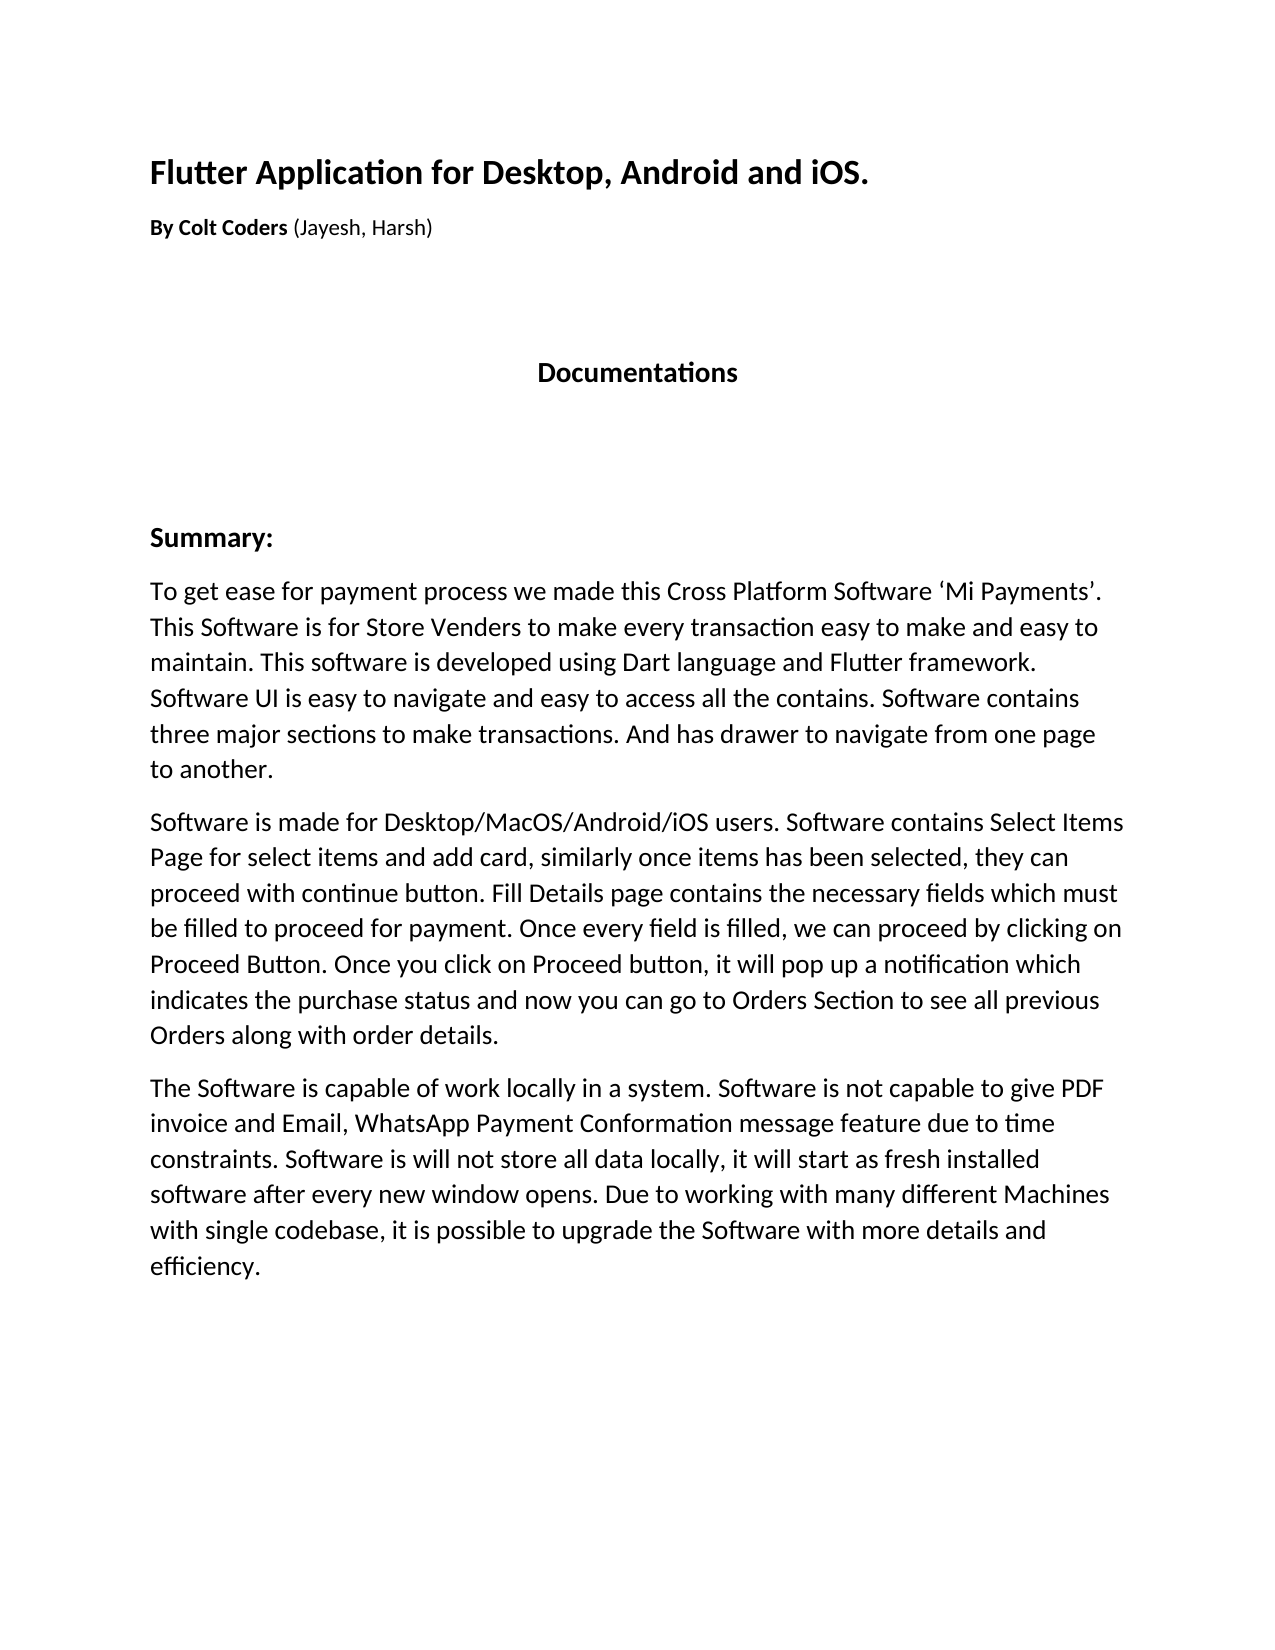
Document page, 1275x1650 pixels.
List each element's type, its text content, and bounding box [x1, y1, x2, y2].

text To get ease for payment process we made this Cross Platform Software ‘Mi Payments’. This Software is for Store Venders to make every transaction easy to make and easy to maintain. This software is developed using Dart language and Flutter framework. Software UI is easy to navigate and easy to access all the contains. Software contains three major sections to make transactions. And has drawer to navigate from one page to another. [150, 574, 1125, 786]
text Flutter Application for Desktop, Android and iOS. [150, 150, 1125, 193]
text The Software is capable of work locally in a system. Software is not capable to give PDF invoice and Email, WhatsApp Payment Conformation message feature due to time constraints. Software is will not store all data locally, it will start as fresh installed software after every new window opens. Due to working with many different Machines with single codebase, it is possible to upgrade the Software with more details and efficiency. [150, 1071, 1125, 1282]
text By Colt Coders (Jayesh, Harsh) [150, 213, 1125, 241]
text Software is made for Desktop/MacOS/Android/iOS users. Software contains Select Items Page for select items and add card, similarly once items has been selected, they can proceed with continue button. Fill Details page contains the necessary fields which must be filled to proceed for payment. Once every field is filled, we can proceed by clicking on Proceed Button. Once you click on Proceed button, it will pop up a notification which indicates the purchase status and now you can go to Orders Section to see all previous Orders along with order details. [150, 805, 1125, 1052]
text Summary: [150, 519, 1125, 555]
text Documentations [150, 354, 1125, 389]
